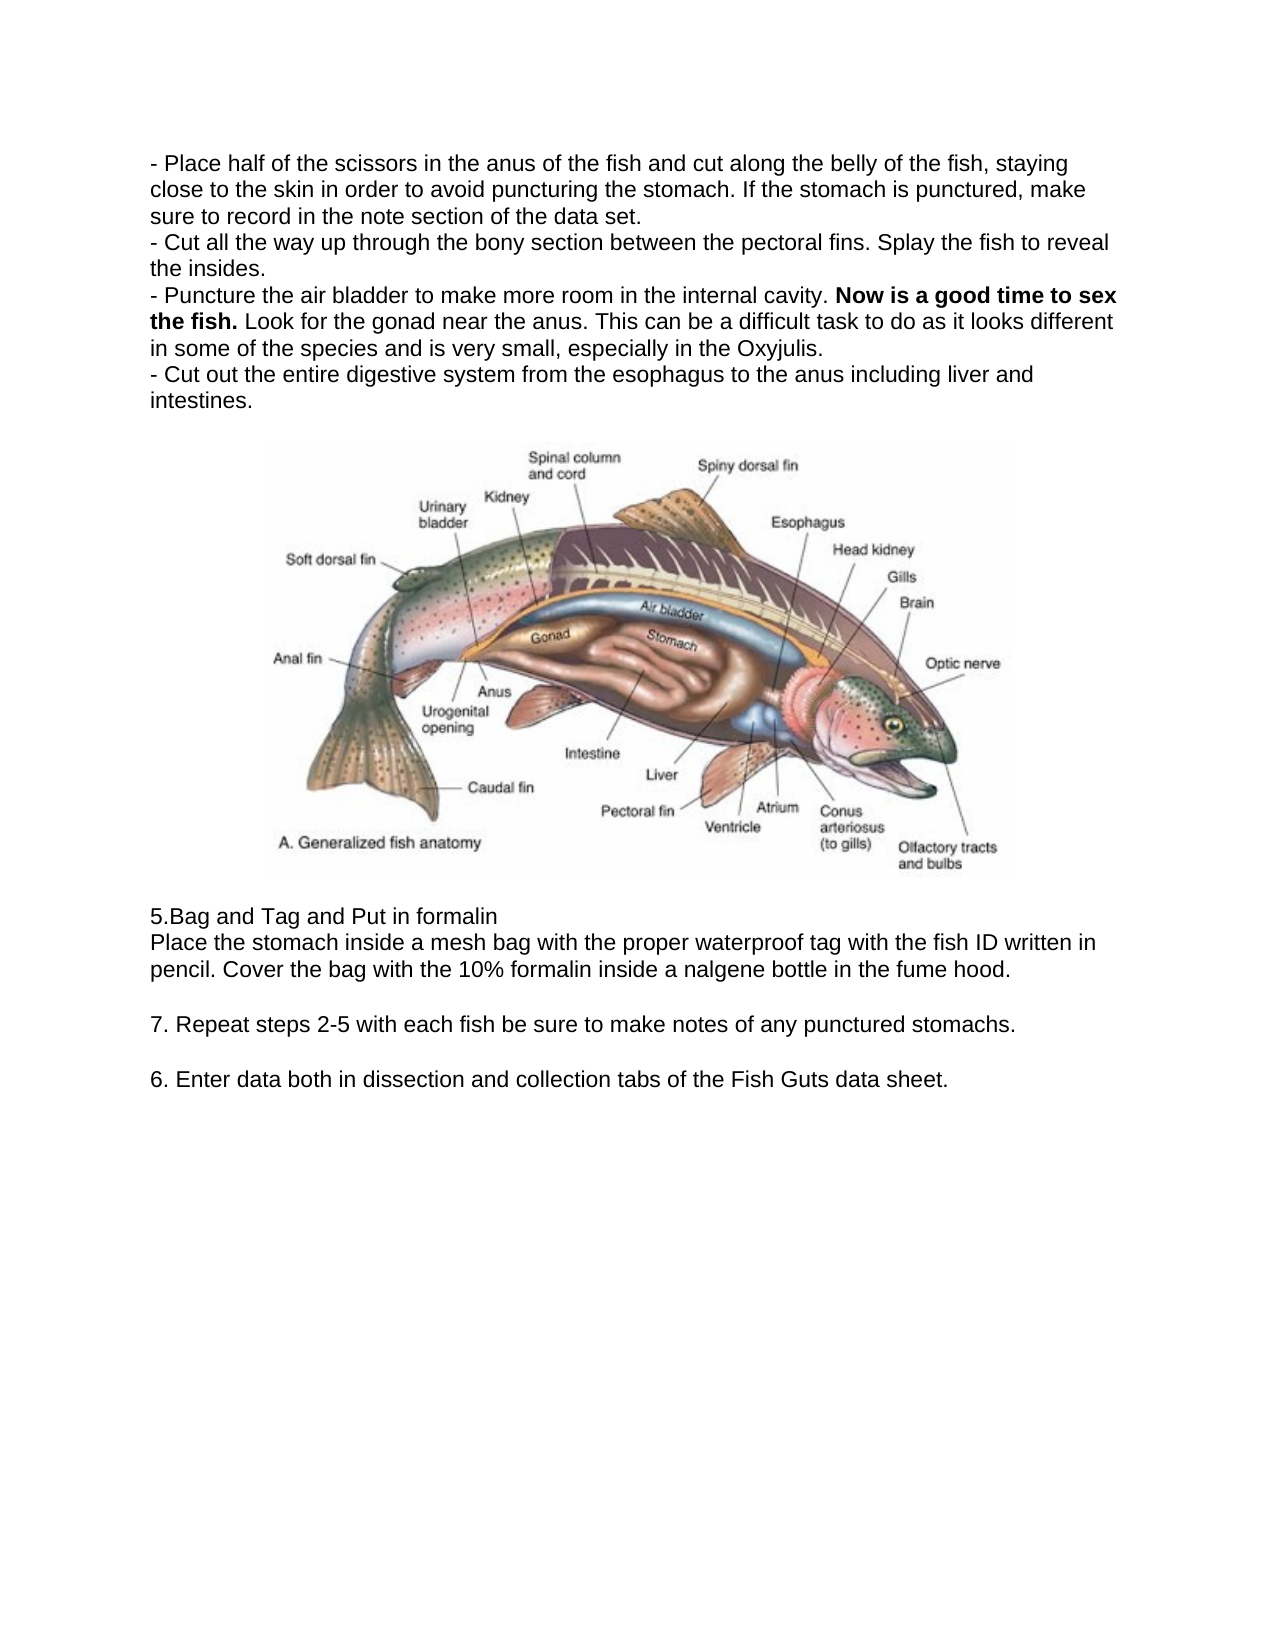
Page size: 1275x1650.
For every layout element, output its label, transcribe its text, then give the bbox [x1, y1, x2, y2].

text - Cut out the entire digestive system from the esophagus to the anus including liver and intestines. [150, 361, 1125, 413]
picture [263, 442, 1012, 877]
text 6. Enter data both in dissection and collection tabs of the Fish Guts data sheet. [150, 1066, 1125, 1092]
text - Puncture the air bladder to make more room in the internal cavity. Now is a good time to sex the fish. Look for the gonad near the anus. This can be a difficult task to do as it looks different in some of the species and is very small, especially in the Oxyjulis. [150, 282, 1125, 361]
text 5.Bag and Tag and Put in formalin Place the stomach inside a mesh bag with the proper waterproof tag with the fish ID written in pencil. Cover the bag with the 10% formalin inside a nalgene bottle in the fume hood. [150, 877, 1125, 982]
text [150, 150, 1125, 229]
text - Cut all the way up through the bony section between the pectoral fins. Splay the fish to reveal the insides. [150, 229, 1125, 282]
text 7. Repeat steps 2-5 with each fish be sure to make notes of any punctured stomachs. [150, 1011, 1125, 1037]
